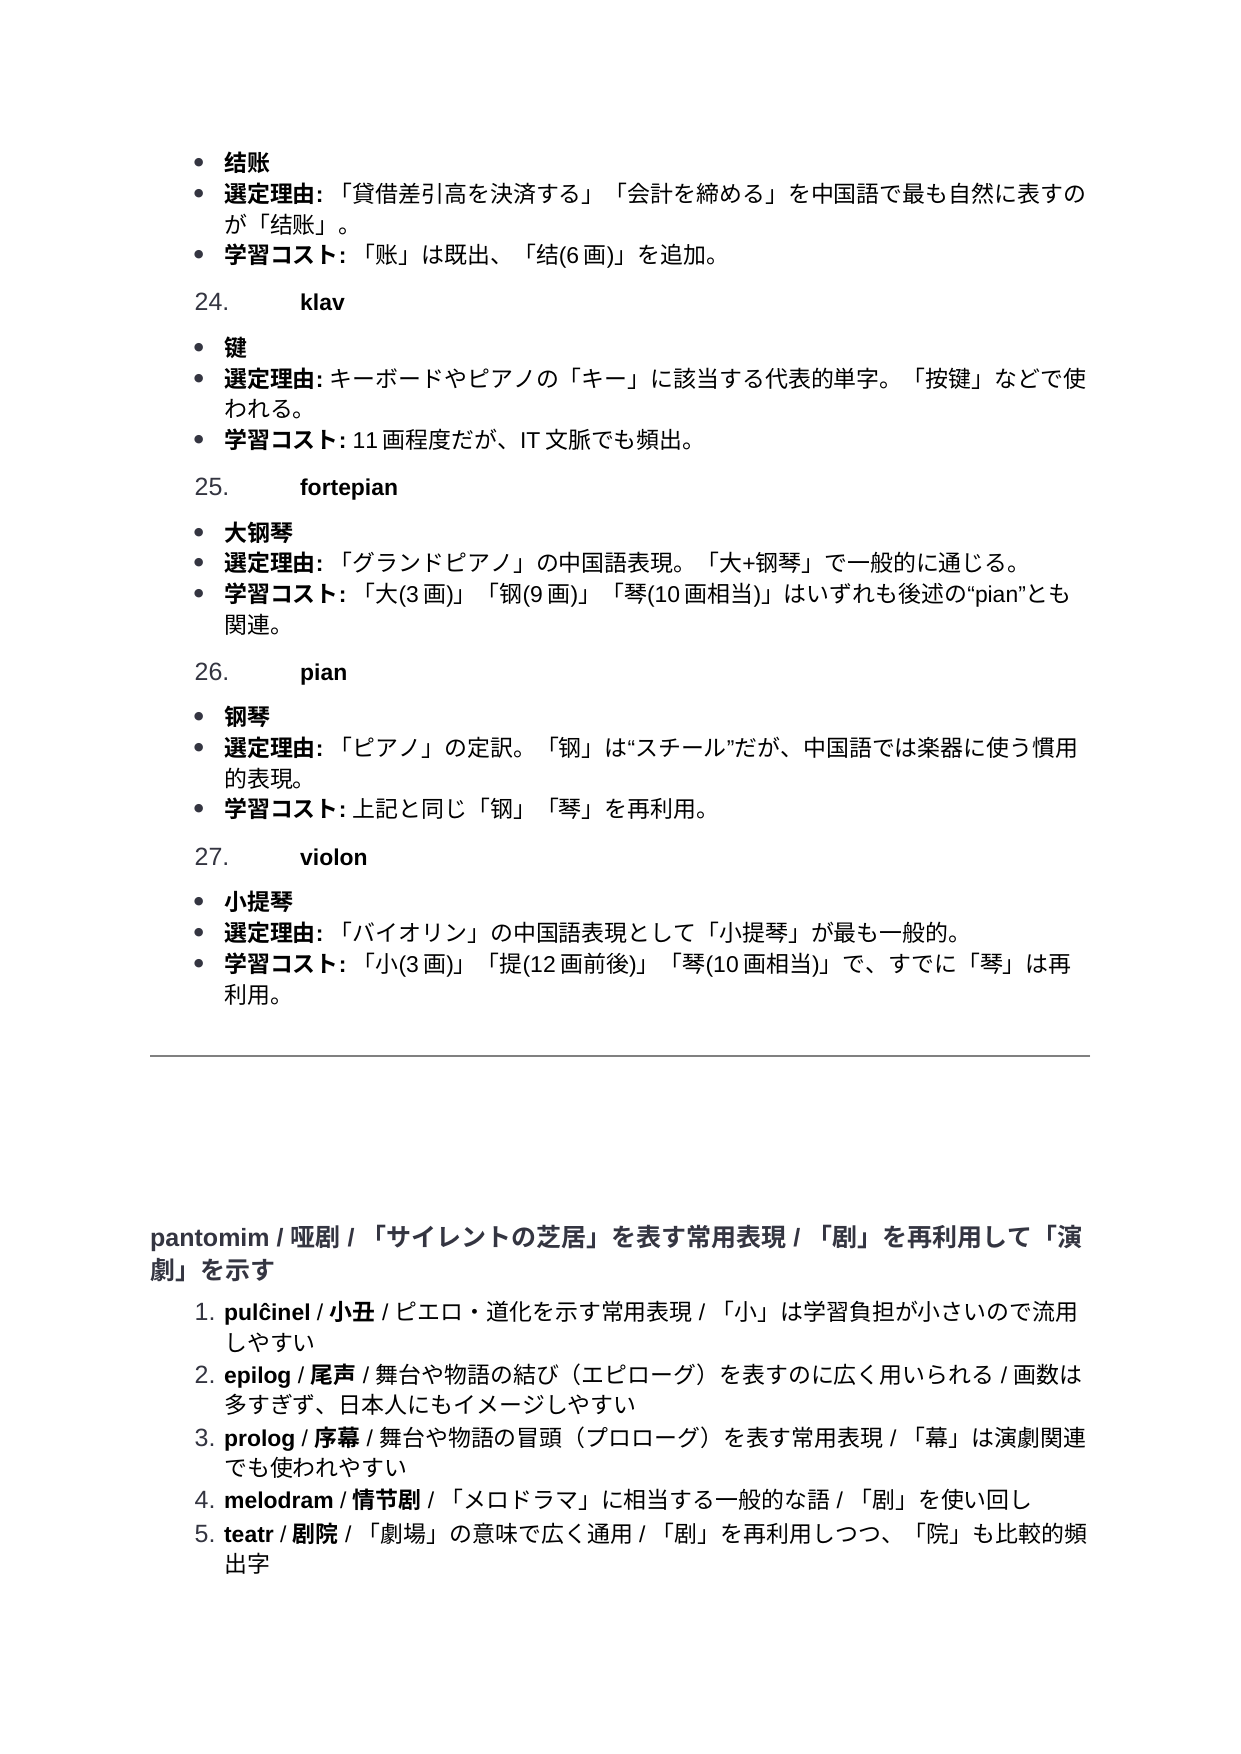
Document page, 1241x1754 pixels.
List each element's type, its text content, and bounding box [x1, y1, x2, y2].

list 学習コスト: 「小(3画)」「提(12画前後)」「琴(10画相当)」で、すでに「琴」は再利用。 [194, 951, 1090, 1008]
list 学習コスト: 「账」は既出、「结(6画)」を追加。 [194, 242, 1090, 269]
list 钢琴 [194, 704, 1090, 731]
list melodram / 情节剧 / 「メロドラマ」に相当する一般的な語 / 「剧」を使い回し [194, 1486, 1090, 1514]
list fortepian [194, 472, 1090, 501]
list 大钢琴 [194, 519, 1090, 546]
list 学習コスト: 11画程度だが、IT文脈でも頻出。 [194, 427, 1090, 453]
list pian [194, 657, 1090, 686]
list 结账 [194, 150, 1090, 177]
list 選定理由: キーボードやピアノの「キー」に該当する代表的単字。「按键」などで使われる。 [194, 366, 1090, 423]
list teatr / 剧院 / 「劇場」の意味で広く通用 / 「剧」を再利用しつつ、「院」も比較的頻出字 [194, 1518, 1090, 1577]
list pulĉinel / 小丑 / ピエロ・道化を示す常用表現 / 「小」は学習負担が小さいので流用しやすい [194, 1297, 1090, 1356]
list epilog / 尾声 / 舞台や物語の結び（エピローグ）を表すのに広く用いられる / 画数は多すぎず、日本人にもイメージしやすい [194, 1360, 1090, 1419]
list 選定理由: 「ピアノ」の定訳。「钢」は“スチール”だが、中国語では楽器に使う慣用的表現。 [194, 735, 1090, 792]
list prolog / 序幕 / 舞台や物語の冒頭（プロローグ）を表す常用表現 / 「幕」は演劇関連でも使われやすい [194, 1423, 1090, 1482]
list 键 [194, 335, 1090, 362]
text pantomim / 哑剧 / 「サイレントの芝居」を表す常用表現 / 「剧」を再利用して「演劇」を示す [150, 1223, 1090, 1284]
list 選定理由: 「バイオリン」の中国語表現として「小提琴」が最も一般的。 [194, 920, 1090, 947]
list 学習コスト: 上記と同じ「钢」「琴」を再利用。 [194, 796, 1090, 823]
list 小提琴 [194, 889, 1090, 916]
list 選定理由: 「貸借差引高を決済する」「会計を締める」を中国語で最も自然に表すのが「结账」。 [194, 181, 1090, 238]
list 選定理由: 「グランドピアノ」の中国語表現。「大+钢琴」で一般的に通じる。 [194, 550, 1090, 577]
list 学習コスト: 「大(3画)」「钢(9画)」「琴(10画相当)」はいずれも後述の“pian”とも関連。 [194, 581, 1090, 638]
list klav [194, 287, 1090, 316]
list violon [194, 842, 1090, 870]
